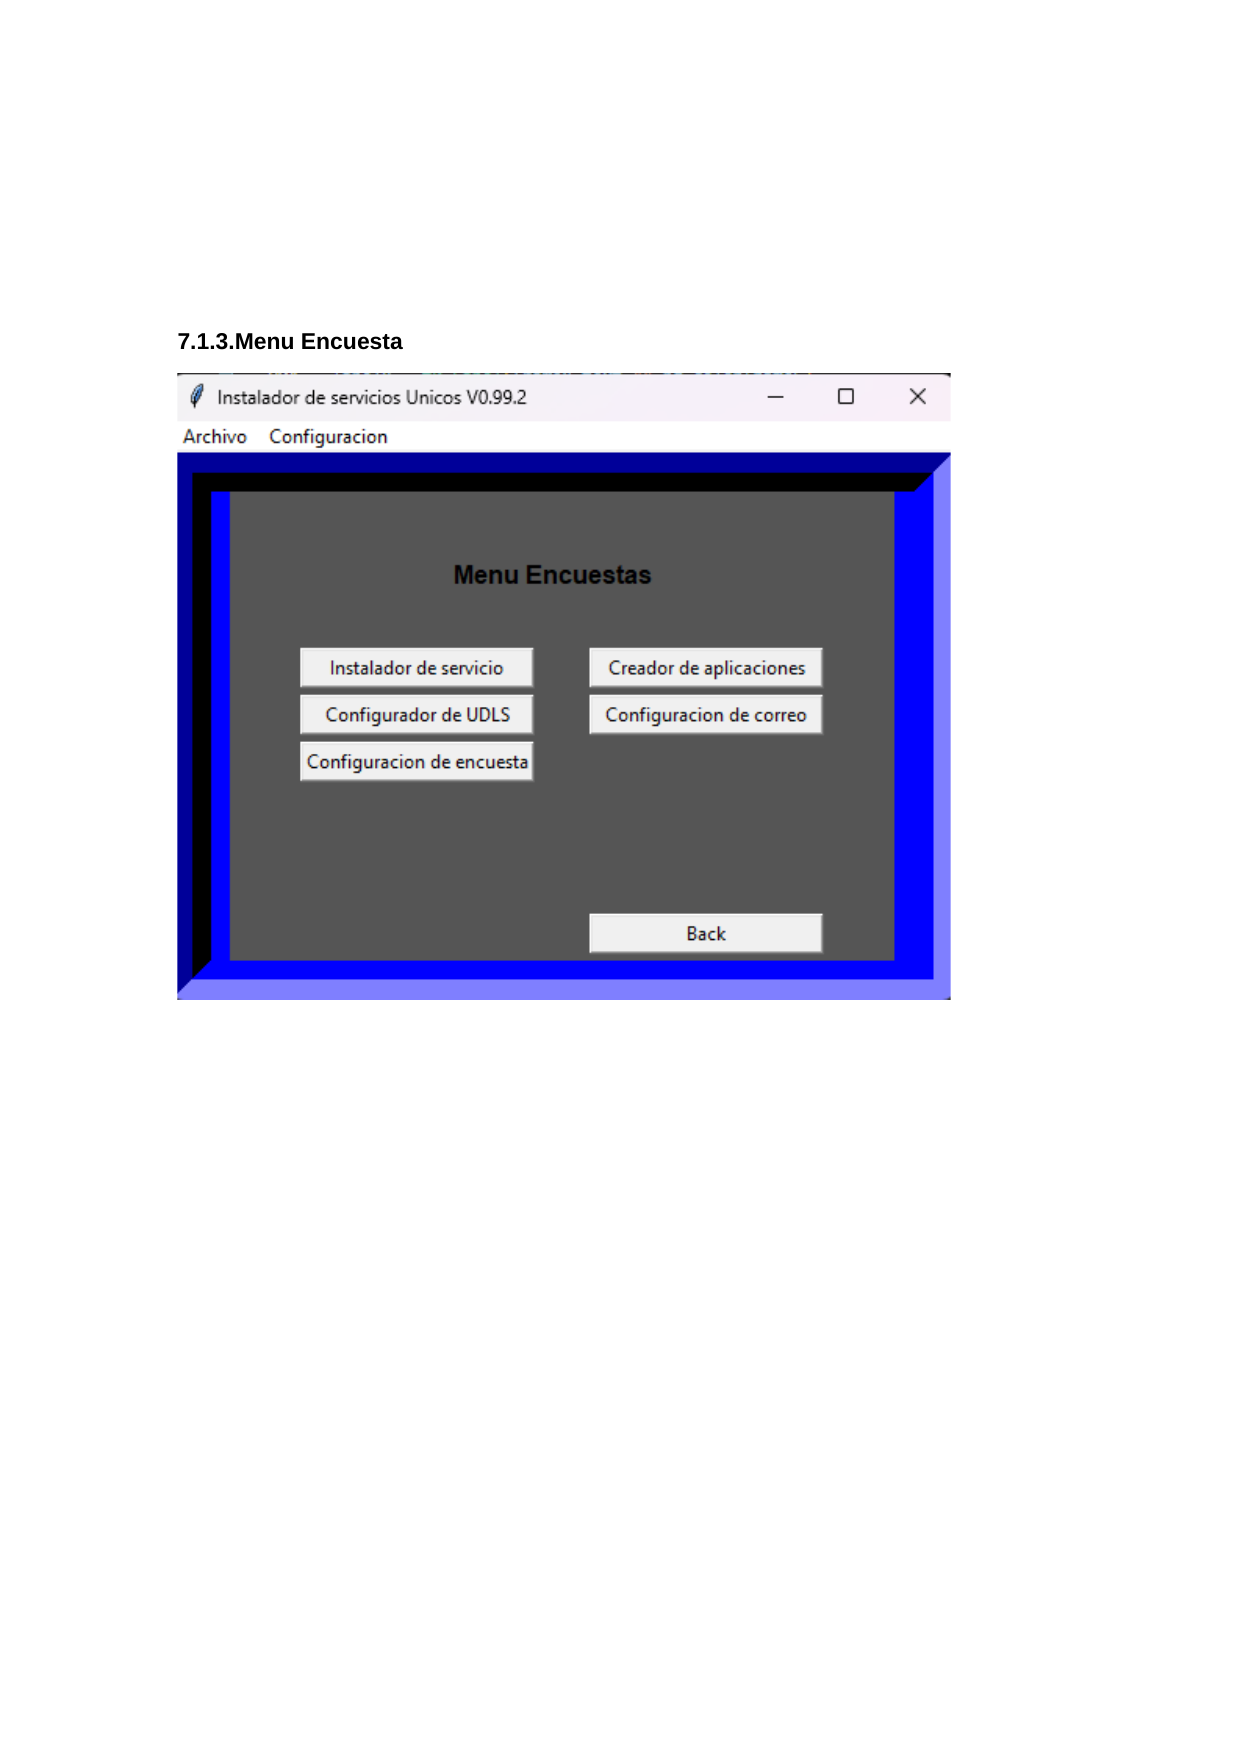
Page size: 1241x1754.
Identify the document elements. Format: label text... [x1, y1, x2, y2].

picture [177, 373, 951, 1000]
text 7.1.3.Menu Encuesta [177, 328, 1063, 354]
